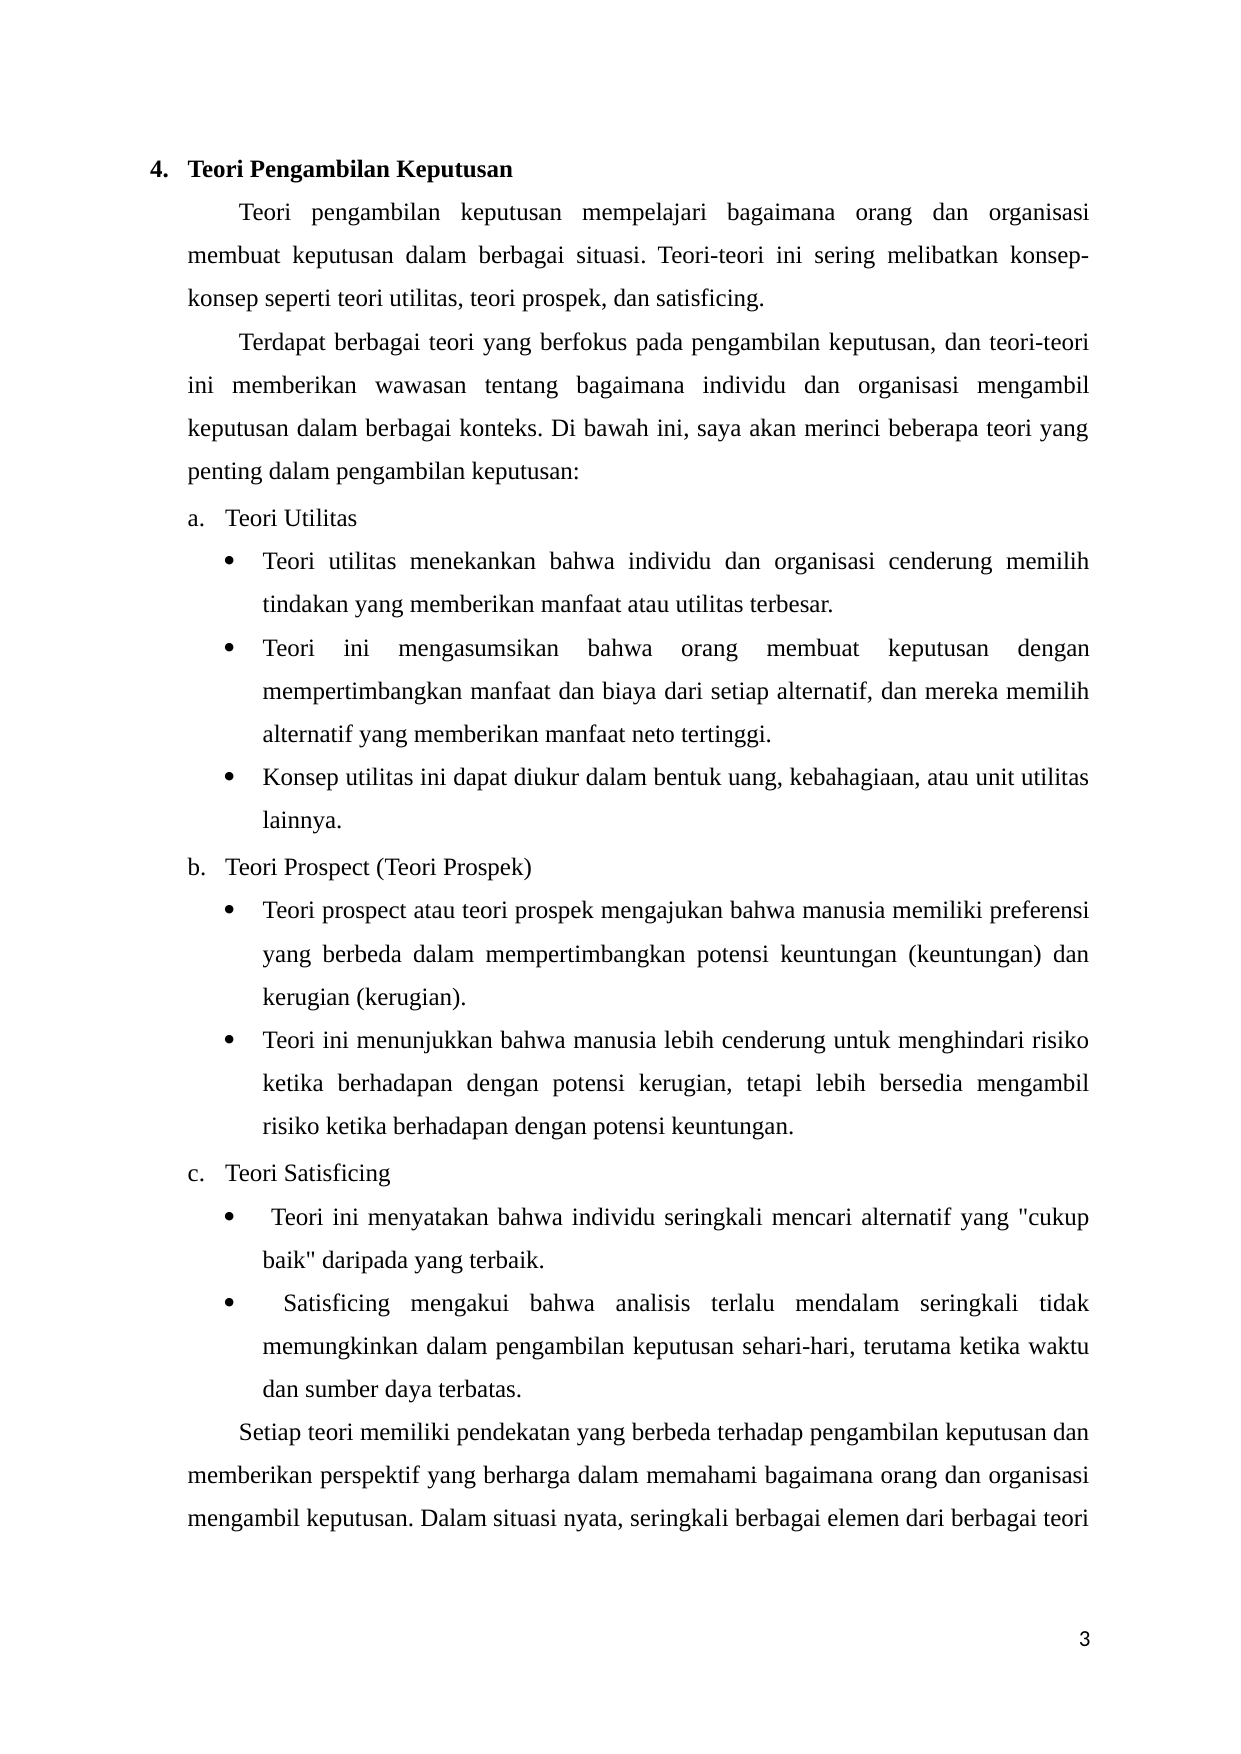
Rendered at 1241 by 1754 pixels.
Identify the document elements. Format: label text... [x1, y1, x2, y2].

list Teori ini menyatakan bahwa individu seringkali mencari alternatif yang "cukup baik" daripada yang terbaik. [225, 1202, 1090, 1273]
subtitle Teori Pengambilan Keputusan [150, 154, 1090, 183]
subtitle Teori Prospect (Teori Prospek) [187, 852, 1090, 881]
subtitle Teori Satisficing [187, 1158, 1090, 1187]
list Teori utilitas menekankan bahwa individu dan organisasi cenderung memilih tindakan yang memberikan manfaat atau utilitas terbesar. [225, 546, 1090, 618]
text Teori pengambilan keputusan mempelajari bagaimana orang dan organisasi membuat keputusan dalam berbagai situasi. Teori-teori ini sering melibatkan konsep-konsep seperti teori utilitas, teori prospek, dan satisficing. [187, 197, 1090, 312]
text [187, 1417, 1090, 1532]
list Teori prospect atau teori prospek mengajukan bahwa manusia memiliki preferensi yang berbeda dalam mempertimbangkan potensi keuntungan (keuntungan) dan kerugian (kerugian). [225, 896, 1090, 1011]
list Teori ini mengasumsikan bahwa orang membuat keputusan dengan mempertimbangkan manfaat dan biaya dari setiap alternatif, dan mereka memilih alternatif yang memberikan manfaat neto tertinggi. [225, 633, 1090, 748]
list Konsep utilitas ini dapat diukur dalam bentuk uang, kebahagiaan, atau unit utilitas lainnya. [225, 762, 1090, 834]
subtitle Teori Utilitas [187, 503, 1090, 532]
list Satisficing mengakui bahwa analisis terlalu mendalam seringkali tidak memungkinkan dalam pengambilan keputusan sehari-hari, terutama ketika waktu dan sumber daya terbatas. [225, 1288, 1090, 1403]
list Teori ini menunjukkan bahwa manusia lebih cenderung untuk menghindari risiko ketika berhadapan dengan potensi kerugian, tetapi lebih bersedia mengambil risiko ketika berhadapan dengan potensi keuntungan. [225, 1025, 1090, 1140]
text Terdapat berbagai teori yang berfokus pada pengambilan keputusan, dan teori-teori ini memberikan wawasan tentang bagaimana individu dan organisasi mengambil keputusan dalam berbagai konteks. Di bawah ini, saya akan merinci beberapa teori yang penting dalam pengambilan keputusan: [187, 327, 1090, 485]
